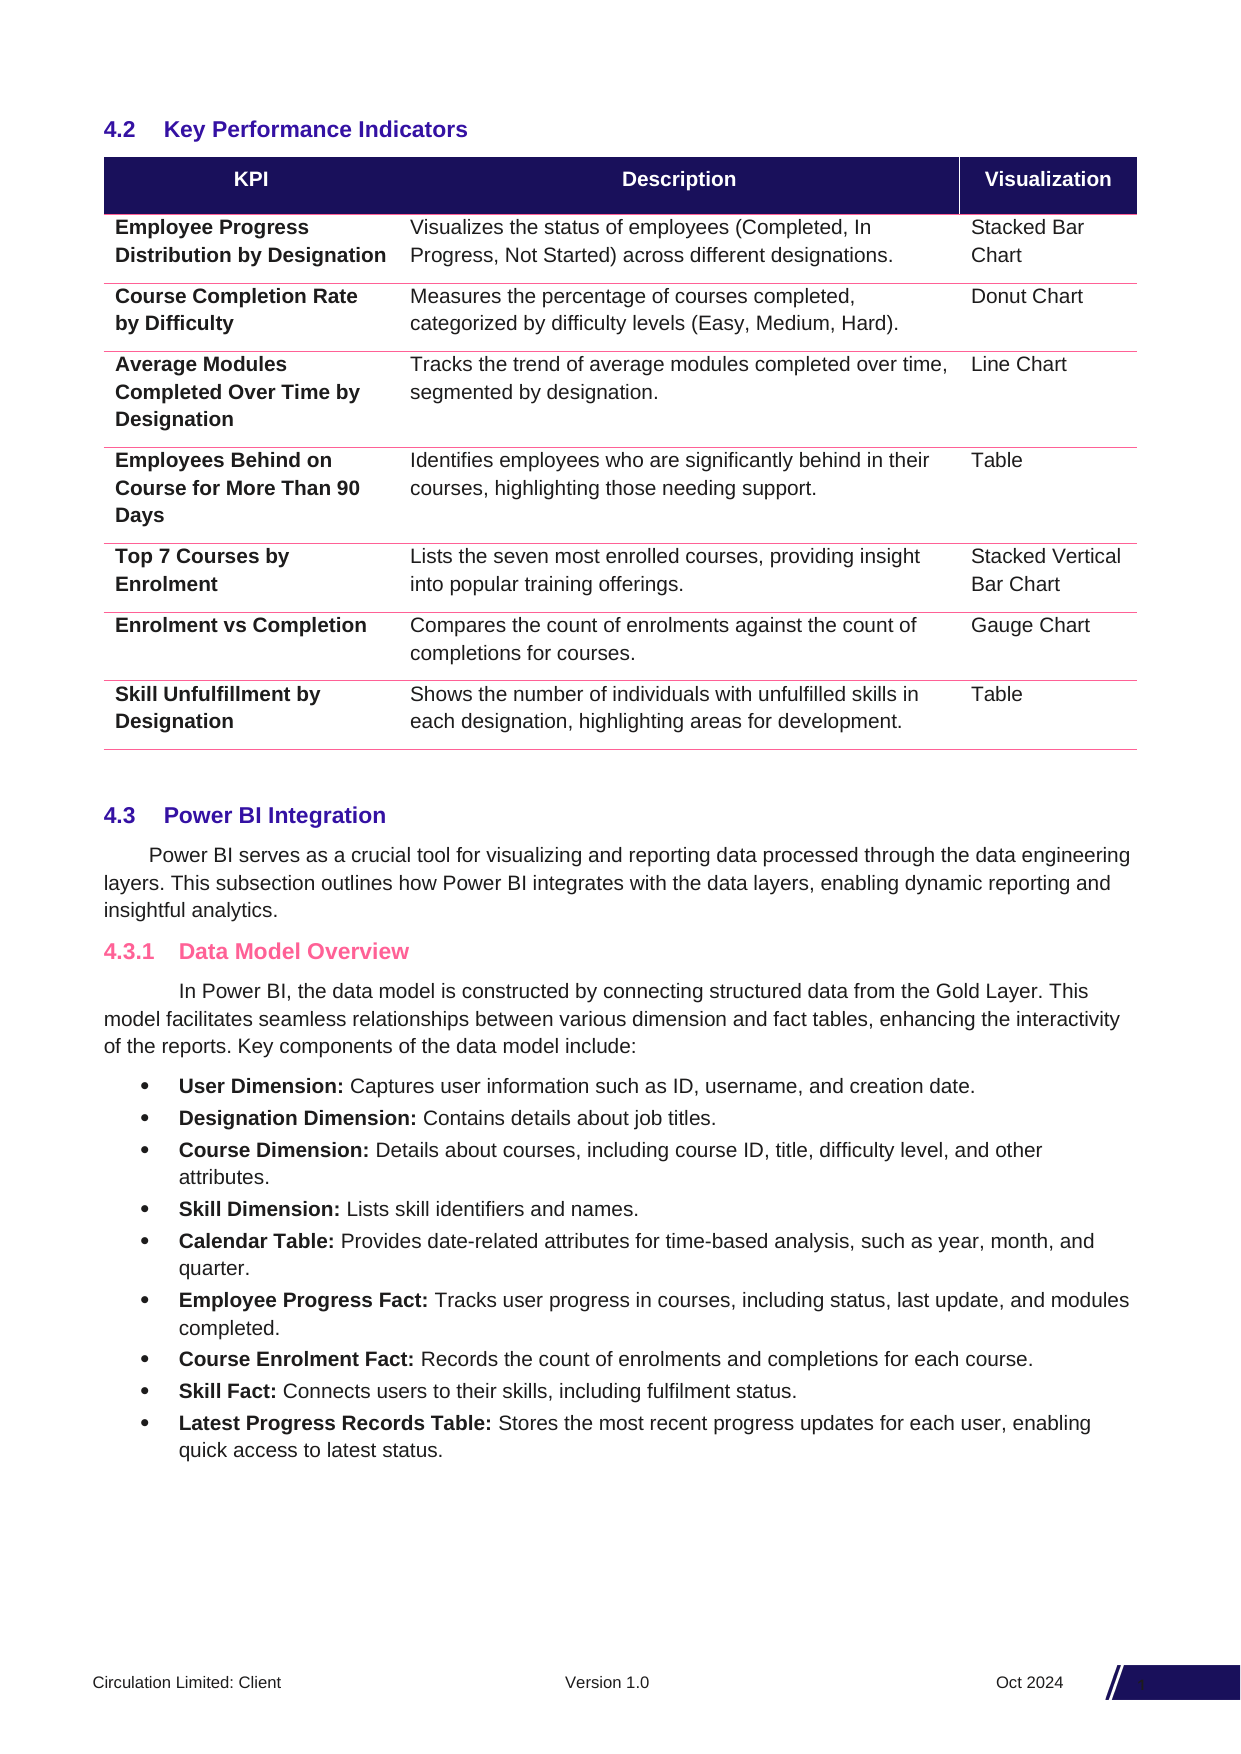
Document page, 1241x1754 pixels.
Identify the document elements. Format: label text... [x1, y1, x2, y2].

table_cell Table [960, 448, 1137, 543]
table_cell Enrolment vs Completion [104, 613, 399, 680]
table_cell Employee Progress Distribution by Designation [104, 215, 399, 283]
list Latest Progress Records Table: Stores the most recent progress updates for each user, enabling quick access to latest status. [141, 1411, 1137, 1462]
table_cell Employees Behind on Course for More Than 90 Days [104, 448, 399, 543]
text Power BI serves as a crucial tool for visualizing and reporting data processed through the data engineering layers. This subsection outlines how Power BI integrates with the data layers, enabling dynamic reporting and insightful analytics. [103, 843, 1137, 922]
table_cell Measures the percentage of courses completed, categorized by difficulty levels (Easy, Medium, Hard). [399, 284, 959, 351]
list Skill Fact: Connects users to their skills, including fulfilment status. [141, 1379, 1137, 1403]
subtitle Key Performance Indicators [103, 116, 1137, 142]
table_cell Top 7 Courses by Enrolment [104, 544, 399, 612]
table_cell Lists the seven most enrolled courses, providing insight into popular training offerings. [399, 544, 959, 612]
table_header KPI [104, 157, 399, 214]
table_cell Stacked Bar Chart [960, 215, 1137, 283]
list Course Enrolment Fact: Records the count of enrolments and completions for each course. [141, 1347, 1137, 1371]
list Skill Dimension: Lists skill identifiers and names. [141, 1197, 1137, 1221]
table_cell Skill Unfulfillment by Designation [104, 681, 399, 749]
table_header Description [399, 157, 959, 214]
table_header Visualization [960, 157, 1137, 214]
table_cell Gauge Chart [960, 613, 1137, 680]
table_cell Tracks the trend of average modules completed over time, segmented by designation. [399, 352, 959, 447]
table_cell Identifies employees who are significantly behind in their courses, highlighting those needing support. [399, 448, 959, 543]
table_cell Compares the count of enrolments against the count of completions for courses. [399, 613, 959, 680]
table_cell Stacked Vertical Bar Chart [960, 544, 1137, 612]
table_cell Donut Chart [960, 284, 1137, 351]
table_cell Line Chart [960, 352, 1137, 447]
list Designation Dimension: Contains details about job titles. [141, 1106, 1137, 1130]
list Course Dimension: Details about courses, including course ID, title, difficulty level, and other attributes. [141, 1138, 1137, 1189]
list Employee Progress Fact: Tracks user progress in courses, including status, last update, and modules completed. [141, 1288, 1137, 1339]
list Calendar Table: Provides date-related attributes for time-based analysis, such as year, month, and quarter. [141, 1229, 1137, 1280]
subtitle Power BI Integration [103, 802, 1137, 829]
table_cell Table [960, 681, 1137, 749]
table_cell Course Completion Rate by Difficulty [104, 284, 399, 351]
list User Dimension: Captures user information such as ID, username, and creation date. [141, 1074, 1137, 1098]
text In Power BI, the data model is constructed by connecting structured data from the Gold Layer. This model facilitates seamless relationships between various dimension and fact tables, enhancing the interactivity of the reports. Key components of the data model include: [103, 979, 1137, 1058]
table_cell Average Modules Completed Over Time by Designation [104, 352, 399, 447]
subtitle Data Model Overview [103, 938, 1137, 964]
table_cell Visualizes the status of employees (Completed, In Progress, Not Started) across different designations. [399, 215, 959, 283]
picture [1105, 1665, 1241, 1700]
table_cell Shows the number of individuals with unfulfilled skills in each designation, highlighting areas for development. [399, 681, 959, 749]
